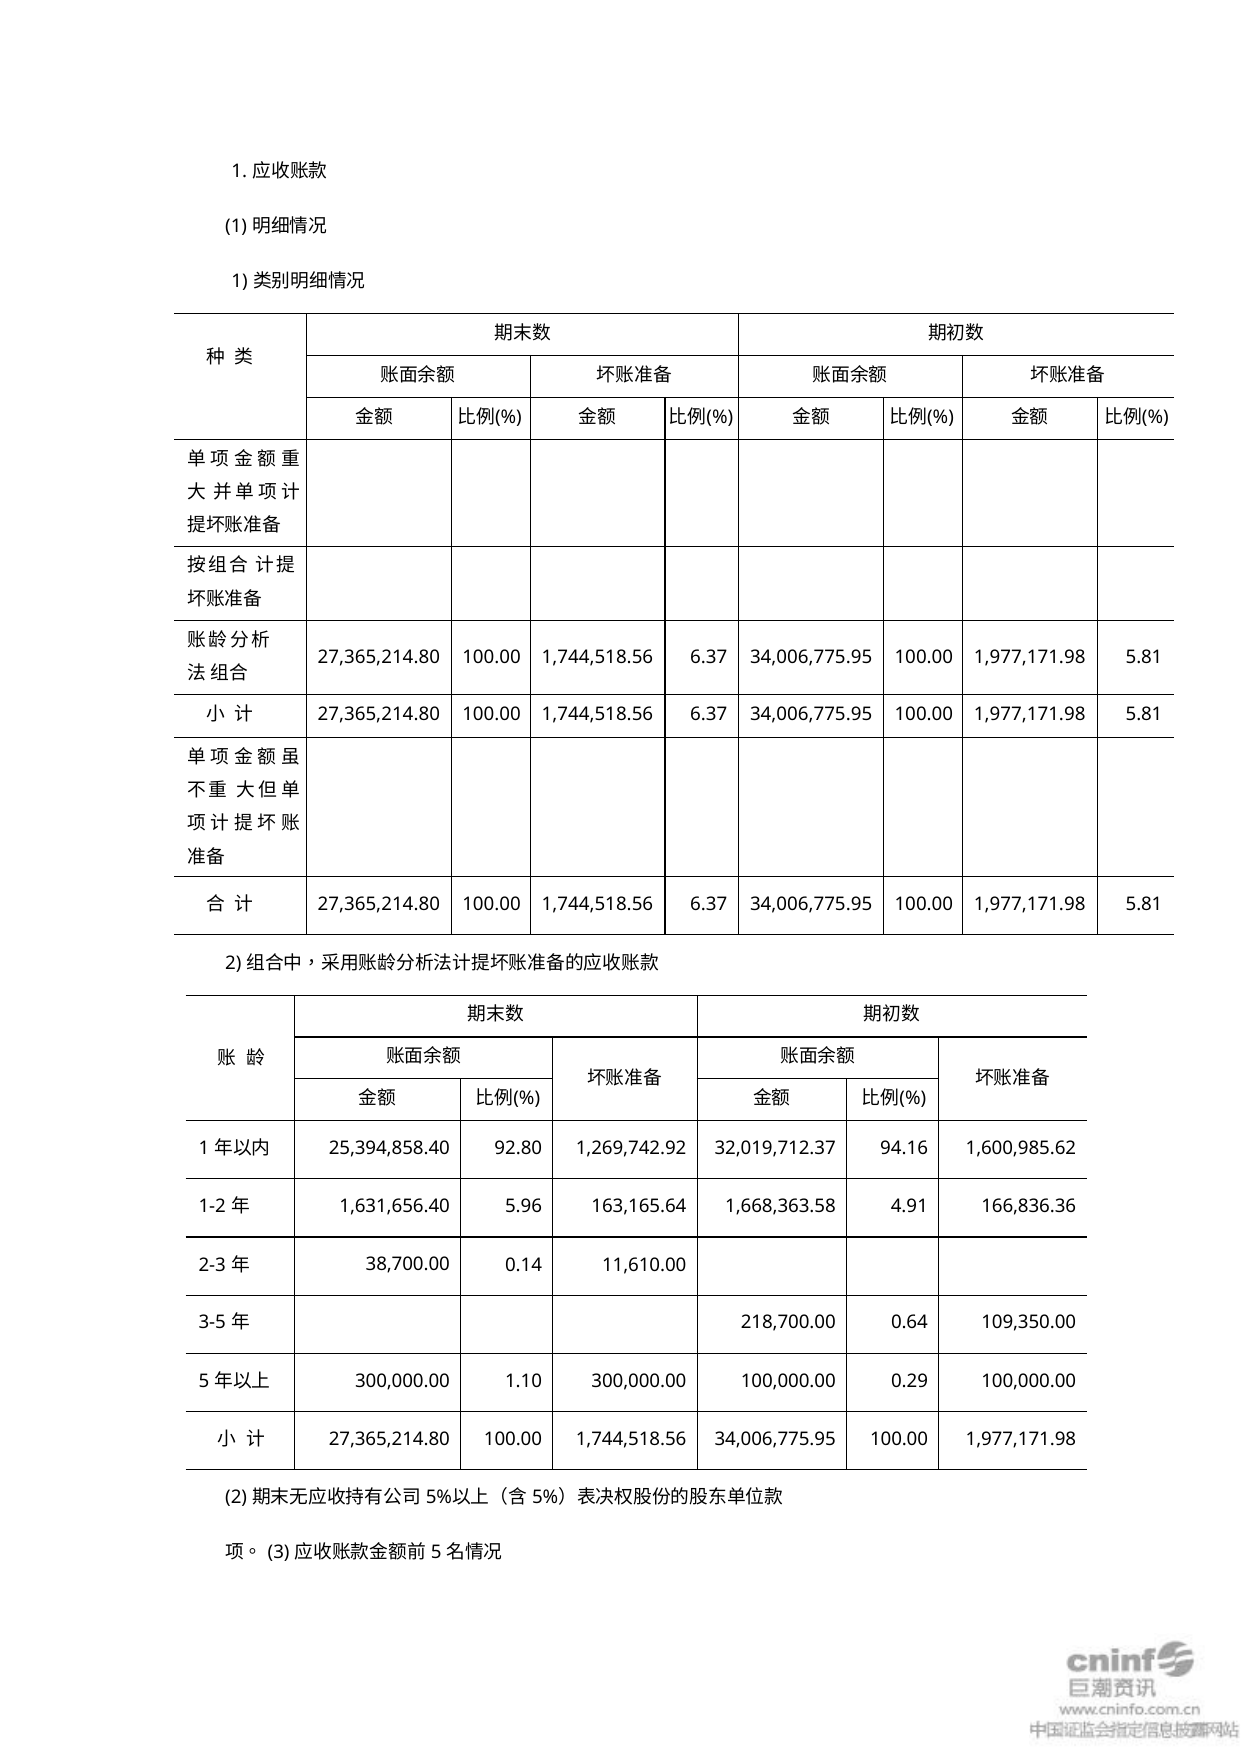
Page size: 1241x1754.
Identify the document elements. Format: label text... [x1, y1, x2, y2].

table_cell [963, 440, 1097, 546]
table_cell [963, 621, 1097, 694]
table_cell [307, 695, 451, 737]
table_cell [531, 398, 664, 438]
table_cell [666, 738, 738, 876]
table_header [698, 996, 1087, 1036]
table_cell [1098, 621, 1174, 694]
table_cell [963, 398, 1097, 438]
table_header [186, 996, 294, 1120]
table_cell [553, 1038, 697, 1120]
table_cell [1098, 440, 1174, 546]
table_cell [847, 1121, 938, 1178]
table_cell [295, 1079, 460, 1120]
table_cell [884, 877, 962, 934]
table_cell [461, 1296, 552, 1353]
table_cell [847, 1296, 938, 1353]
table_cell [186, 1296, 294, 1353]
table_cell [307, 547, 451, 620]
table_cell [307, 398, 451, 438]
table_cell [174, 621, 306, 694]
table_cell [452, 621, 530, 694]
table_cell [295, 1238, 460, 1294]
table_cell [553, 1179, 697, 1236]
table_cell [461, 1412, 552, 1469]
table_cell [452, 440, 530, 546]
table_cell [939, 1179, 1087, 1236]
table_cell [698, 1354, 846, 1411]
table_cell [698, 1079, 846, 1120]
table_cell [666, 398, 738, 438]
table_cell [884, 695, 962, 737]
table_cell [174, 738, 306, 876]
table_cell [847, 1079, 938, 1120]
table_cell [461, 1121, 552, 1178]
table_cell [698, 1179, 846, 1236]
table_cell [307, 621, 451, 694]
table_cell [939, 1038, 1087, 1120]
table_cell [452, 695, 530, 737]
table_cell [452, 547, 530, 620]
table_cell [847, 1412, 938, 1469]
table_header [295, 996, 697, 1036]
text (1) 明细情况 [218, 212, 334, 238]
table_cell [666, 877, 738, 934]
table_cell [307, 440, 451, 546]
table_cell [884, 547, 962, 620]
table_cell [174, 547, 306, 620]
text 1) 类别明细情况 [231, 267, 1240, 293]
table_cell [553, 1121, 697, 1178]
picture [1029, 1633, 1241, 1754]
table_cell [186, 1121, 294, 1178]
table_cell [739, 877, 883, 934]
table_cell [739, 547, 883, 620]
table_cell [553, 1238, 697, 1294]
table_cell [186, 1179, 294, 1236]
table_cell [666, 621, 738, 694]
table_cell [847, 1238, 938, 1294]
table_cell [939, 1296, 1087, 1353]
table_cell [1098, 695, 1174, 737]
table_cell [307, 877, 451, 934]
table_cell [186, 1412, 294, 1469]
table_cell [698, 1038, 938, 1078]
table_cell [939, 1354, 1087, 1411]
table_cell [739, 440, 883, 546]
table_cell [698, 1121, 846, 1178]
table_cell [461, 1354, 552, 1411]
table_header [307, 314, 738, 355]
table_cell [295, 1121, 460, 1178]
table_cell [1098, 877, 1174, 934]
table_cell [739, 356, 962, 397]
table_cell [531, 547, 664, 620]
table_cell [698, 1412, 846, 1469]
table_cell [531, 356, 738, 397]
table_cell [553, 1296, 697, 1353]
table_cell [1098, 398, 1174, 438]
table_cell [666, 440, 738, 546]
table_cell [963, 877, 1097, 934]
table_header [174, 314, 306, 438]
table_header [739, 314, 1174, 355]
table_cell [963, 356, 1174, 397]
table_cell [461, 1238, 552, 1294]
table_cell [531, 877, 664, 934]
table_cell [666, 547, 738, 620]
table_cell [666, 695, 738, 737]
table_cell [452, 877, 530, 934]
text 2) 组合中，采用账龄分析法计提坏账准备的应收账款 [225, 949, 1240, 974]
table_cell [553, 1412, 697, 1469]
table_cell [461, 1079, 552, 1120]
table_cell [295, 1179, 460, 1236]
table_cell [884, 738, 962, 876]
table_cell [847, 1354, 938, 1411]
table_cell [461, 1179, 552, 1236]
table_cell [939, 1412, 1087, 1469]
text (2) 期末无应收持有公司 5%以上（含 5%）表决权股份的股东单位款项。 (3) 应收账款金额前 5 名情况 [225, 1484, 817, 1564]
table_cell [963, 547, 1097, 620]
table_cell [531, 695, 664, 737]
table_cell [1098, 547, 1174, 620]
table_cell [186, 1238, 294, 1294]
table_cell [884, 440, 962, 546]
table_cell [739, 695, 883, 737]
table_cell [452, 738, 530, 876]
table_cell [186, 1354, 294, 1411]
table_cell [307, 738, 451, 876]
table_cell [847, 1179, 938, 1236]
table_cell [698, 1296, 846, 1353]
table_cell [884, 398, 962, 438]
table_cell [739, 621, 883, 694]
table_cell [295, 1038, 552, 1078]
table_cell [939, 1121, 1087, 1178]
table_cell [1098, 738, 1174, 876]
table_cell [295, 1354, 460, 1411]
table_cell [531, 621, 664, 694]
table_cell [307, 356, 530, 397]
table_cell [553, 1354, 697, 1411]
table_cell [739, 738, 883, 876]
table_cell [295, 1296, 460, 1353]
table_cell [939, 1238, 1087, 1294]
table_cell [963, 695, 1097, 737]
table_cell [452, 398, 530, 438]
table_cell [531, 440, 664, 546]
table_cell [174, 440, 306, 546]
text 1. 应收账款 [231, 157, 1240, 183]
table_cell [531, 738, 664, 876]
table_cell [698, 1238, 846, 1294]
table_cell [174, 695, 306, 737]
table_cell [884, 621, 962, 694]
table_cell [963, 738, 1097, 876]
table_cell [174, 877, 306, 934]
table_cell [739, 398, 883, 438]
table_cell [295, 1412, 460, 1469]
